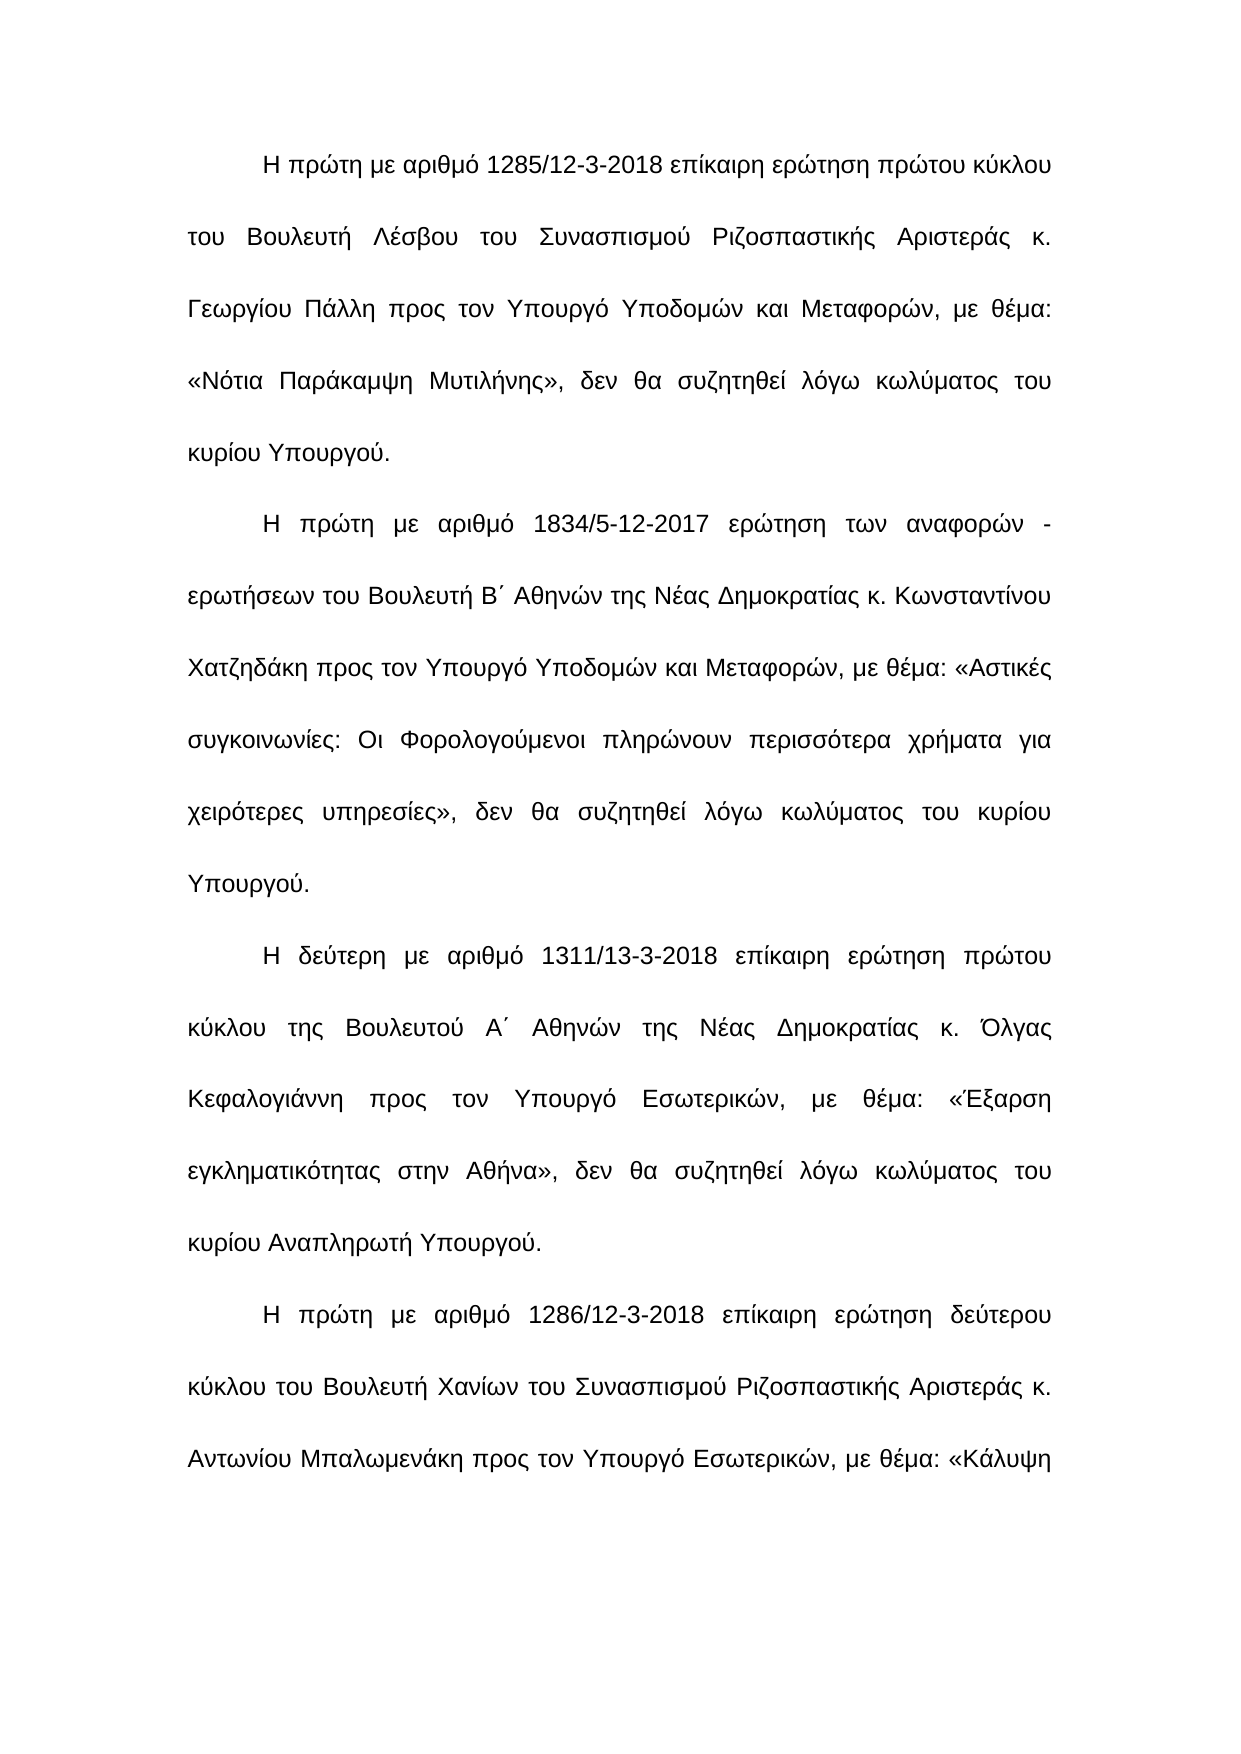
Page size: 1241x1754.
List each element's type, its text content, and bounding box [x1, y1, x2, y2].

text Η πρώτη με αριθμό 1834/5-12-2017 ερώτηση των αναφορών - ερωτήσεων του Βουλευτή Β΄ Αθηνών της Νέας Δημοκρατίας κ. Κωνσταντίνου Χατζηδάκη προς τον Υπουργό Υποδομών και Μεταφορών, με θέμα: «Αστικές συγκοινωνίες: Οι Φορολογούμενοι πληρώνουν περισσότερα χρήματα για χειρότερες υπηρεσίες», δεν θα συζητηθεί λόγω κωλύματος του κυρίου Υπουργού. [187, 509, 1053, 897]
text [187, 1300, 1053, 1472]
text Η πρώτη με αριθμό 1285/12-3-2018 επίκαιρη ερώτηση πρώτου κύκλου του Βουλευτή Λέσβου του Συνασπισμού Ριζοσπαστικής Αριστεράς κ. Γεωργίου Πάλλη προς τον Υπουργό Υποδομών και Μεταφορών, με θέμα: «Νότια Παράκαμψη Μυτιλήνης», δεν θα συζητηθεί λόγω κωλύματος του κυρίου Υπουργού. [187, 150, 1053, 466]
text Η δεύτερη με αριθμό 1311/13-3-2018 επίκαιρη ερώτηση πρώτου κύκλου της Βουλευτού Α΄ Αθηνών της Νέας Δημοκρατίας κ. Όλγας Κεφαλογιάννη προς τον Υπουργό Εσωτερικών, με θέμα: «Έξαρση εγκληματικότητας στην Αθήνα», δεν θα συζητηθεί λόγω κωλύματος του κυρίου Αναπληρωτή Υπουργού. [187, 941, 1053, 1257]
